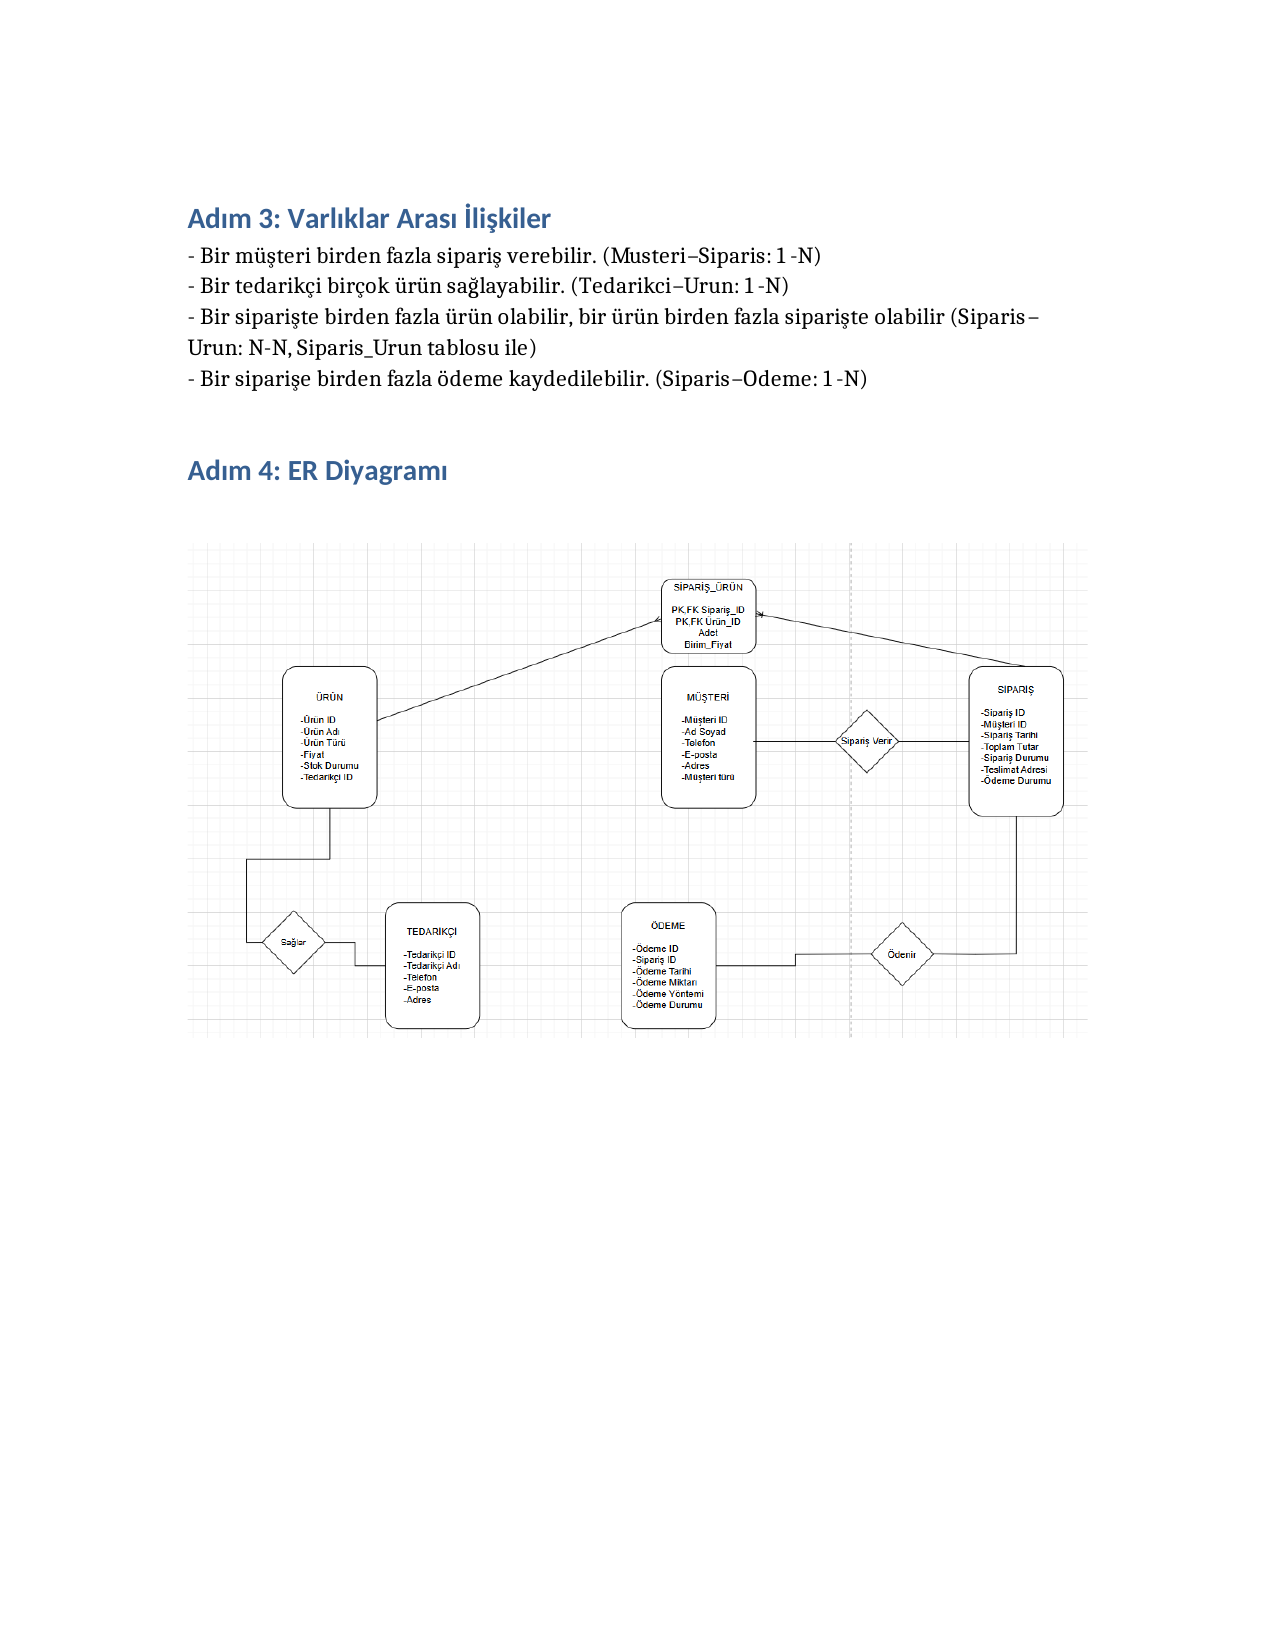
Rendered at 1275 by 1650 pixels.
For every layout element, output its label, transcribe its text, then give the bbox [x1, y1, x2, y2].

subtitle Adım 4: ER Diyagramı [187, 150, 1087, 488]
picture [187, 543, 1088, 1038]
